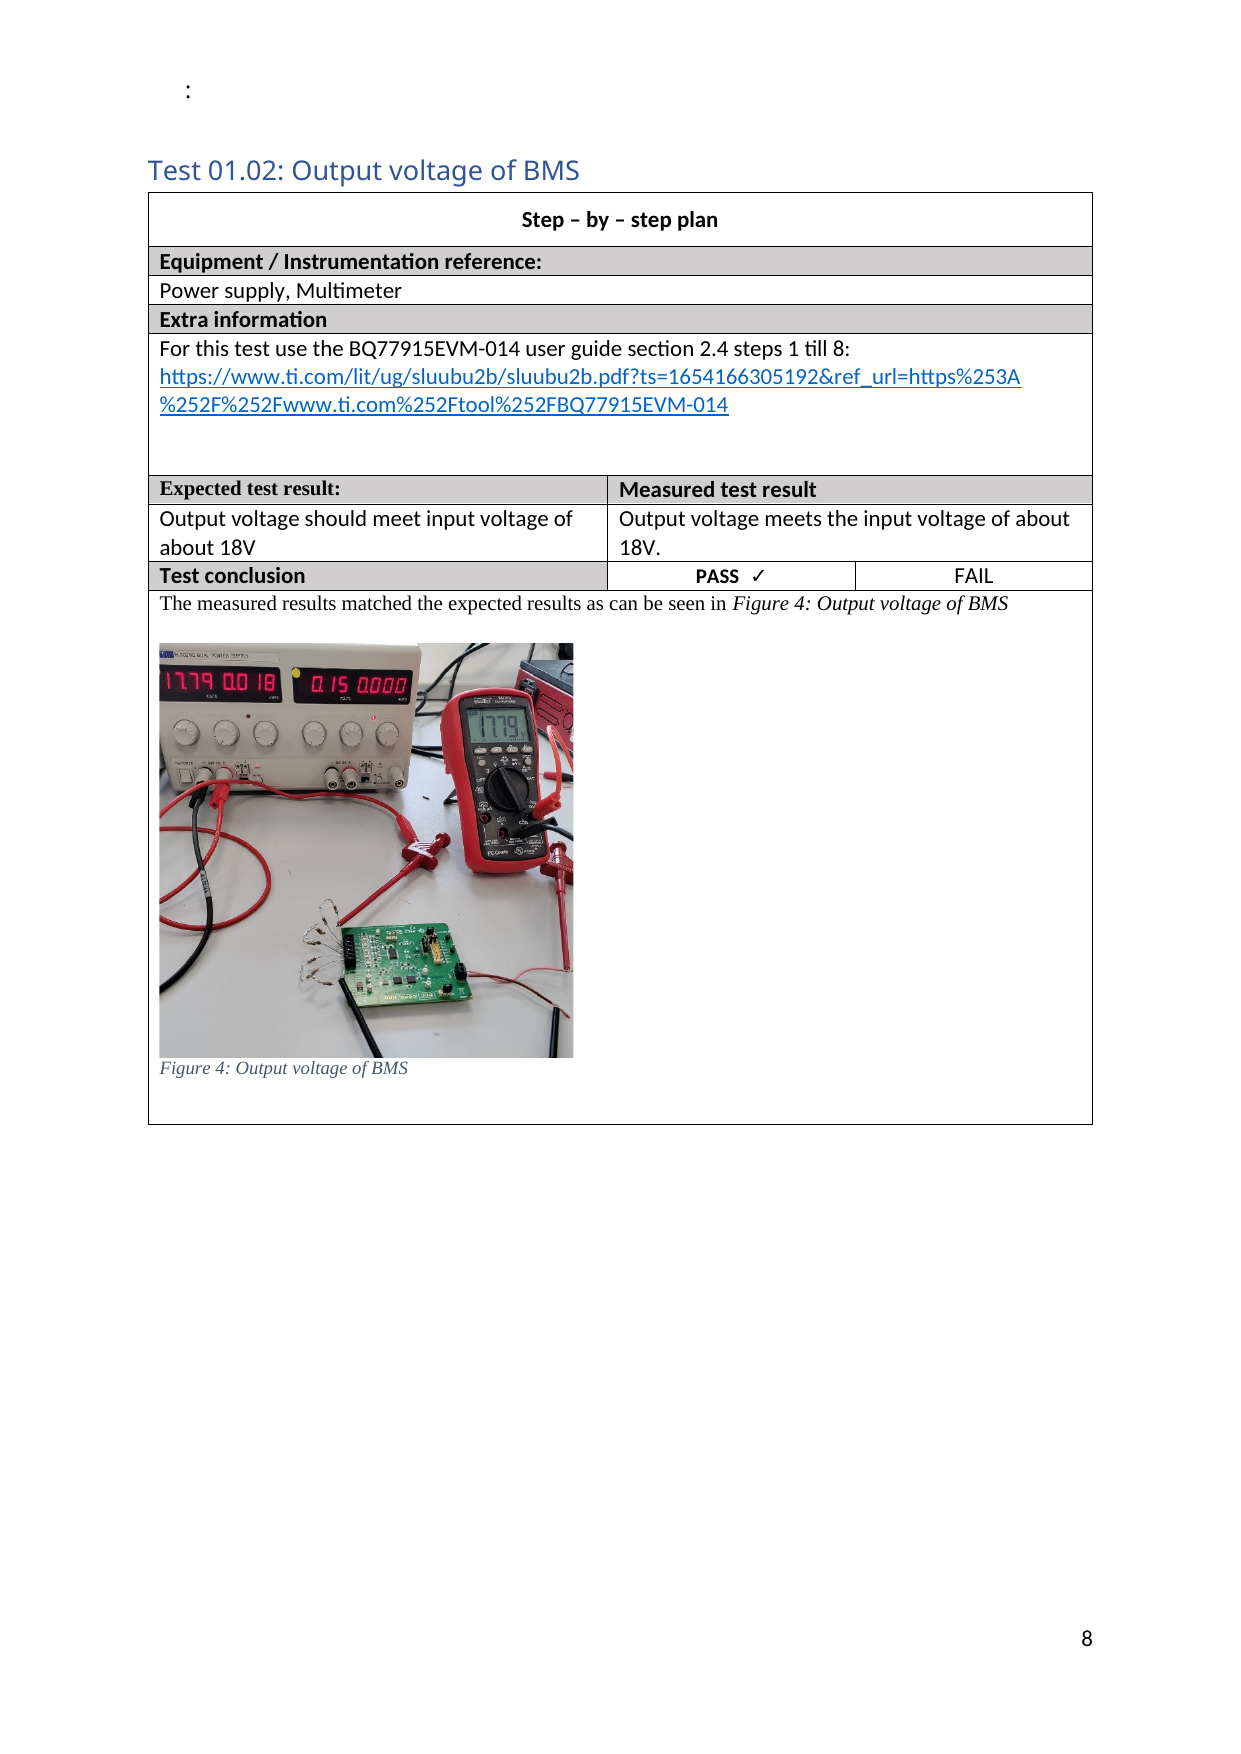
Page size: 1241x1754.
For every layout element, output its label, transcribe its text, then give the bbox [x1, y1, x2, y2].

table_cell Expected test result: [149, 476, 607, 503]
table_cell For this test use the BQ77915EVM-014 user guide section 2.4 steps 1 till 8: https://www.ti.com/lit/ug/sluubu2b/sluubu2b.pdf?ts=1654166305192&ref_url=https%253A%252F%252Fwww.ti.com%252Ftool%252FBQ77915EVM-014 [149, 334, 1092, 474]
picture [159, 643, 574, 1058]
table_cell Equipment / Instrumentation reference: [149, 247, 1092, 275]
table_cell Extra information [149, 305, 1092, 333]
table_cell Measured test result [608, 476, 1092, 503]
table_cell Test conclusion [149, 562, 607, 590]
table_cell The measured results matched the expected results as can be seen in Figure 4: Output voltage of BMS Figure 4: Output voltage of BMS [149, 591, 1092, 1124]
table_cell Power supply, Multimeter [149, 276, 1092, 304]
table_cell FAIL [856, 562, 1092, 590]
table_cell Output voltage meets the input voltage of about 18V. [608, 505, 1092, 561]
table_cell PASS ✓ [608, 562, 855, 590]
table_header Step – by – step plan [149, 193, 1092, 246]
subtitle Test 01.02: Output voltage of BMS [148, 152, 1093, 189]
table_cell Output voltage should meet input voltage of about 18V [149, 505, 607, 561]
